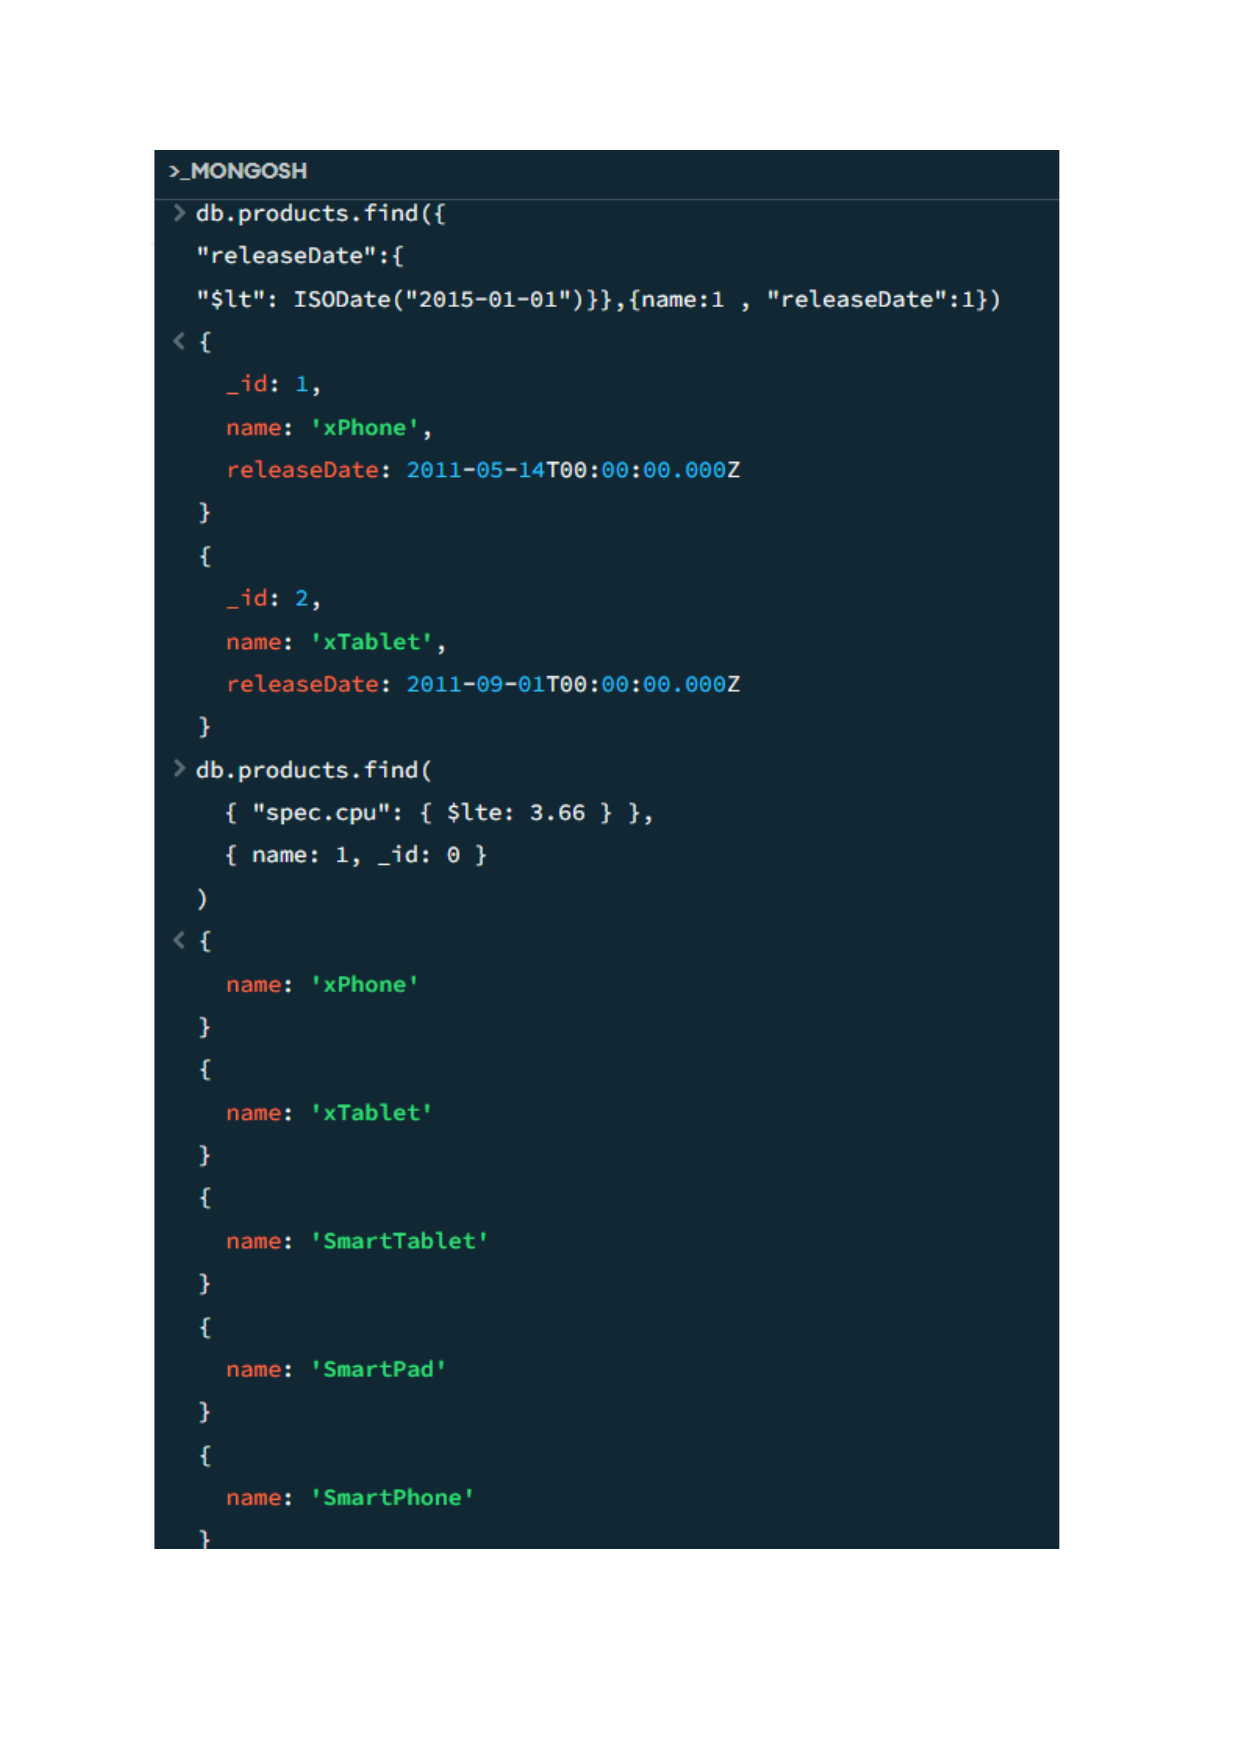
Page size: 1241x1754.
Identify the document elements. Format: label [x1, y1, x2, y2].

picture [150, 150, 1060, 1549]
